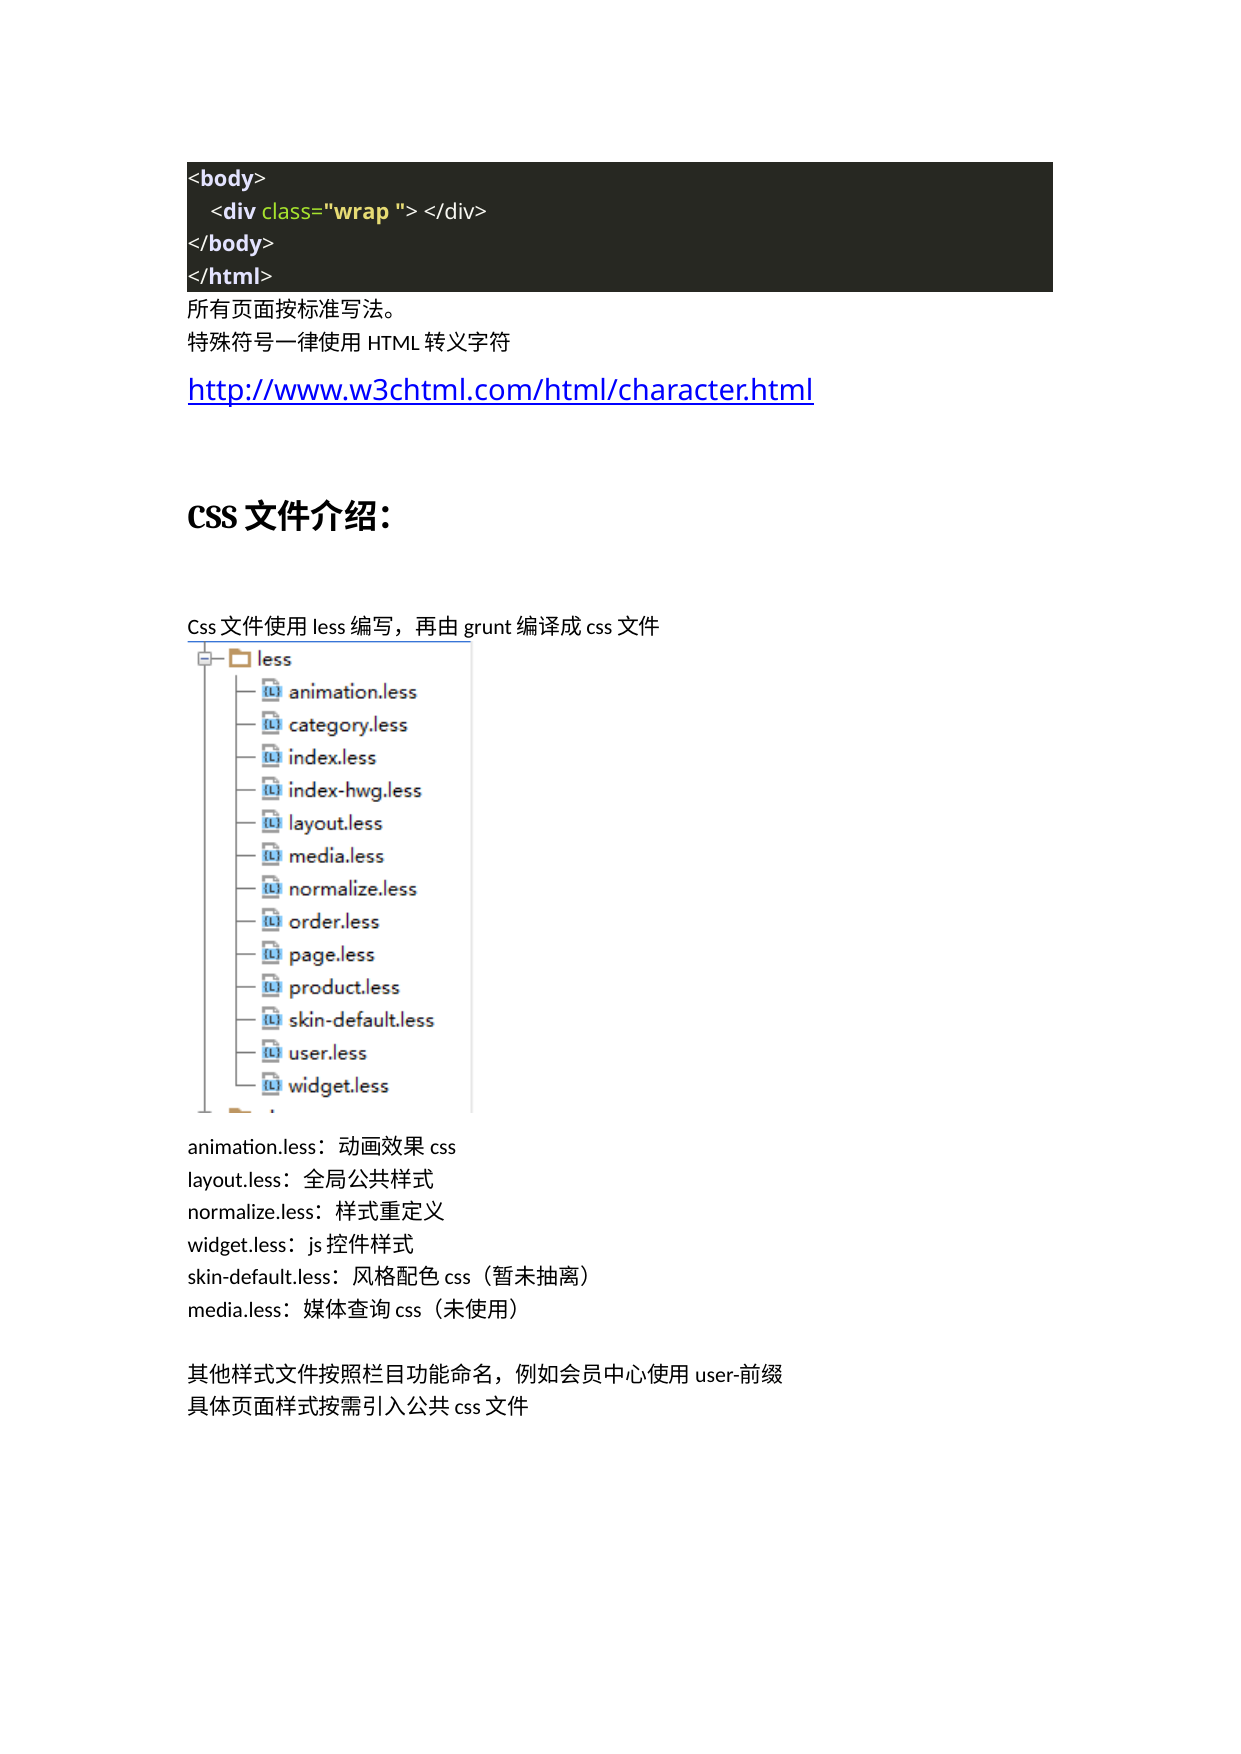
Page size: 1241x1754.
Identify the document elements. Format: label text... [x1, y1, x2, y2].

text 所有页面按标准写法。 [187, 292, 1053, 324]
text 具体页面样式按需引入公共css文件 [187, 1389, 1053, 1421]
text 其他样式文件按照栏目功能命名，例如会员中心使用user-前缀 [187, 1356, 1053, 1389]
text layout.less：全局公共样式 [187, 1161, 1053, 1194]
text Css文件使用less编写，再由grunt编译成css文件 [187, 609, 1053, 641]
text normalize.less：样式重定义 [187, 1194, 1053, 1226]
text widget.less：js控件样式 [187, 1226, 1053, 1259]
text animation.less：动画效果css [187, 1129, 1053, 1161]
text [187, 162, 1053, 227]
text </body> </html> [187, 227, 1053, 292]
text media.less：媒体查询css（未使用） [187, 1291, 1053, 1324]
text http://www.w3chtml.com/html/character.html [187, 357, 1053, 422]
picture [187, 641, 474, 1113]
text skin-default.less：风格配色css（暂未抽离） [187, 1259, 1053, 1291]
subtitle CSS文件介绍： [187, 482, 1053, 547]
text 特殊符号一律使用 HTML转义字符 [187, 324, 1053, 357]
